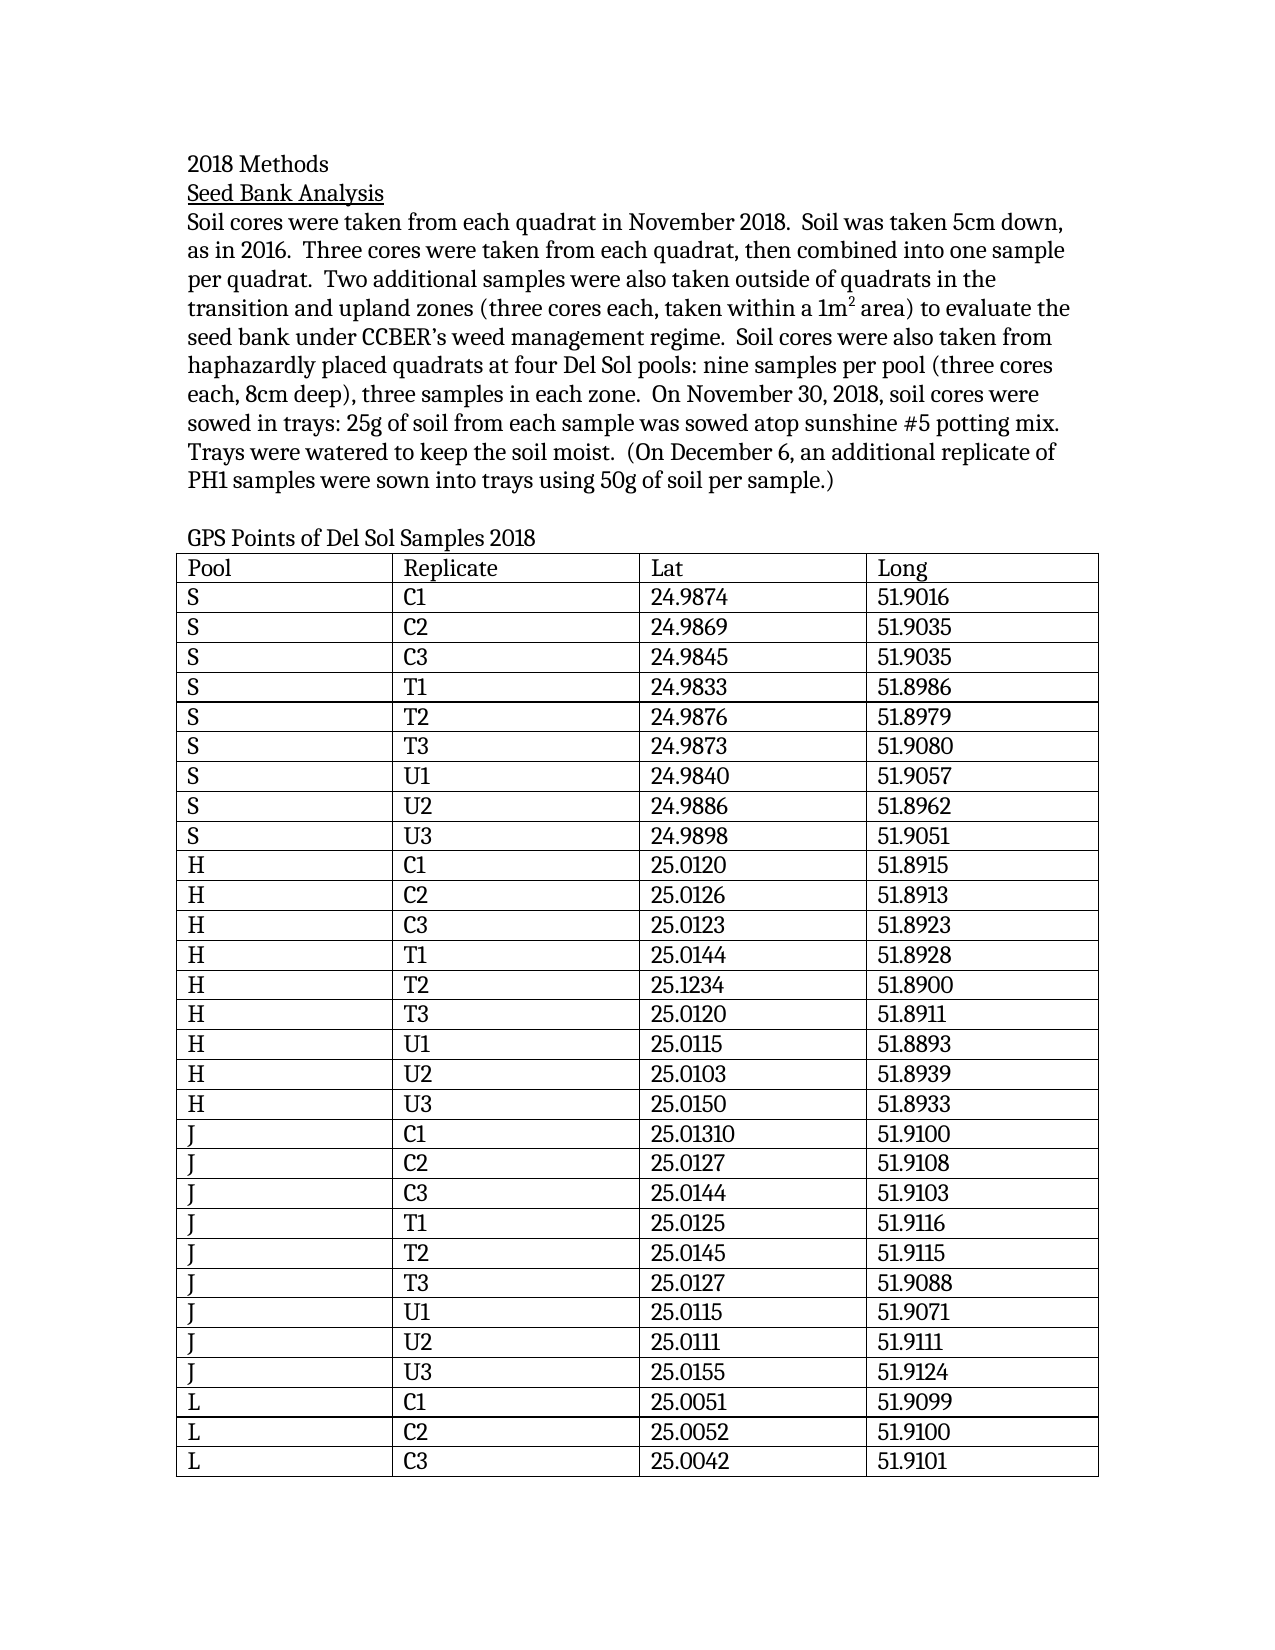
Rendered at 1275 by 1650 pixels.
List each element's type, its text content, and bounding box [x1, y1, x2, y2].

table_cell S [177, 792, 392, 821]
table_cell 25.0145 [640, 1239, 866, 1267]
table_cell 24.9873 [640, 732, 866, 761]
table_cell 25.0052 [640, 1418, 866, 1446]
table_cell U1 [393, 1298, 639, 1327]
table_cell J [177, 1298, 392, 1327]
table_cell 51.9088 [867, 1269, 1098, 1297]
table_cell 51.8915 [867, 851, 1098, 880]
table_cell J [177, 1149, 392, 1178]
table_cell S [177, 822, 392, 850]
table_cell 51.8933 [867, 1090, 1098, 1118]
table_cell 51.8979 [867, 703, 1098, 731]
table_cell H [177, 911, 392, 940]
table_cell 24.9886 [640, 792, 866, 821]
table_cell 51.8939 [867, 1060, 1098, 1089]
table_cell S [177, 613, 392, 642]
table_cell T2 [393, 1239, 639, 1267]
table_cell U2 [393, 792, 639, 821]
table_cell 51.8900 [867, 971, 1098, 999]
table_cell U1 [393, 762, 639, 791]
table_cell C1 [393, 1388, 639, 1416]
table_cell 51.9080 [867, 732, 1098, 761]
table_cell 51.8913 [867, 881, 1098, 910]
table_cell H [177, 851, 392, 880]
table_cell 25.0123 [640, 911, 866, 940]
table_cell 51.9016 [867, 583, 1098, 612]
table_cell U2 [393, 1060, 639, 1089]
table_cell L [177, 1418, 392, 1446]
table_cell 25.0042 [640, 1447, 866, 1476]
table_cell C3 [393, 1179, 639, 1208]
table_cell J [177, 1120, 392, 1148]
table_cell L [177, 1388, 392, 1416]
table_cell 51.9124 [867, 1358, 1098, 1387]
text Seed Bank Analysis [187, 179, 1087, 207]
table_cell 51.9103 [867, 1179, 1098, 1208]
table_cell U1 [393, 1030, 639, 1059]
table_cell H [177, 1030, 392, 1059]
table_cell T3 [393, 1000, 639, 1029]
table_cell S [177, 673, 392, 701]
table_cell 51.9101 [867, 1447, 1098, 1476]
table_cell U3 [393, 822, 639, 850]
table_cell S [177, 762, 392, 791]
table_cell 25.0115 [640, 1298, 866, 1327]
table_cell 24.9898 [640, 822, 866, 850]
table_cell 25.0125 [640, 1209, 866, 1238]
table_cell 51.8923 [867, 911, 1098, 940]
table_cell 51.8962 [867, 792, 1098, 821]
table_cell 25.0144 [640, 941, 866, 969]
table_cell L [177, 1447, 392, 1476]
table_cell J [177, 1239, 392, 1267]
table_cell 51.9100 [867, 1120, 1098, 1148]
table_cell 24.9833 [640, 673, 866, 701]
table_cell 25.0127 [640, 1269, 866, 1297]
text GPS Points of Del Sol Samples 2018 [187, 524, 1087, 552]
table_cell 51.8911 [867, 1000, 1098, 1029]
table_cell C1 [393, 583, 639, 612]
table_cell C3 [393, 1447, 639, 1476]
table_cell T1 [393, 1209, 639, 1238]
table_cell T1 [393, 673, 639, 701]
table_cell H [177, 971, 392, 999]
table_cell 51.9108 [867, 1149, 1098, 1178]
table_cell 51.9071 [867, 1298, 1098, 1327]
table_cell 51.9035 [867, 643, 1098, 672]
table_cell 25.0127 [640, 1149, 866, 1178]
table_cell C2 [393, 1418, 639, 1446]
table_cell 24.9845 [640, 643, 866, 672]
table_header Long [867, 554, 1098, 582]
table_cell 25.0111 [640, 1328, 866, 1357]
table_cell S [177, 703, 392, 731]
table_cell 25.0103 [640, 1060, 866, 1089]
table_cell 51.9035 [867, 613, 1098, 642]
table_cell 24.9869 [640, 613, 866, 642]
table_cell 25.0120 [640, 1000, 866, 1029]
table_cell H [177, 1000, 392, 1029]
table_cell H [177, 881, 392, 910]
table_cell H [177, 1060, 392, 1089]
table_header Lat [640, 554, 866, 582]
table_cell H [177, 941, 392, 969]
table_cell 51.8986 [867, 673, 1098, 701]
table_cell 24.9874 [640, 583, 866, 612]
text 2018 Methods [187, 150, 1087, 179]
table_cell C2 [393, 881, 639, 910]
table_cell U3 [393, 1090, 639, 1118]
table_cell 24.9840 [640, 762, 866, 791]
table_cell J [177, 1179, 392, 1208]
table_cell J [177, 1209, 392, 1238]
table_cell T1 [393, 941, 639, 969]
table_cell 25.1234 [640, 971, 866, 999]
table_cell 25.0155 [640, 1358, 866, 1387]
table_cell 25.0144 [640, 1179, 866, 1208]
table_cell 51.9100 [867, 1418, 1098, 1446]
table_cell 25.0126 [640, 881, 866, 910]
table_cell 25.0051 [640, 1388, 866, 1416]
table_header Pool [177, 554, 392, 582]
table_cell 25.01310 [640, 1120, 866, 1148]
table_cell C3 [393, 911, 639, 940]
table_cell C2 [393, 613, 639, 642]
table_cell C3 [393, 643, 639, 672]
table_cell 51.9115 [867, 1239, 1098, 1267]
table_cell C2 [393, 1149, 639, 1178]
table_cell 51.8928 [867, 941, 1098, 969]
table_cell T3 [393, 732, 639, 761]
text Soil cores were taken from each quadrat in November 2018. Soil was taken 5cm down, as in 2016. Three cores were taken from each quadrat, then combined into one sample per quadrat. Two additional samples were also taken outside of quadrats in the transition and upland zones (three cores each, taken within a 1m2 area) to evaluate the seed bank under CCBER’s weed management regime. Soil cores were also taken from haphazardly placed quadrats at four Del Sol pools: nine samples per pool (three cores each, 8cm deep), three samples in each zone. On November 30, 2018, soil cores were sowed in trays: 25g of soil from each sample was sowed atop sunshine #5 potting mix. Trays were watered to keep the soil moist. (On December 6, an additional replicate of PH1 samples were sown into trays using 50g of soil per sample.) [187, 207, 1087, 495]
table_cell 51.9111 [867, 1328, 1098, 1357]
table_cell 24.9876 [640, 703, 866, 731]
table_cell S [177, 583, 392, 612]
table_cell J [177, 1358, 392, 1387]
table_cell 51.8893 [867, 1030, 1098, 1059]
table_cell S [177, 732, 392, 761]
table_cell T2 [393, 703, 639, 731]
table_cell 51.9099 [867, 1388, 1098, 1416]
table_cell J [177, 1269, 392, 1297]
table_cell 51.9057 [867, 762, 1098, 791]
table_cell H [177, 1090, 392, 1118]
table_cell T2 [393, 971, 639, 999]
table_cell 51.9116 [867, 1209, 1098, 1238]
table_cell 25.0115 [640, 1030, 866, 1059]
table_cell 51.9051 [867, 822, 1098, 850]
table_cell 25.0150 [640, 1090, 866, 1118]
table_cell C1 [393, 1120, 639, 1148]
table_cell U3 [393, 1358, 639, 1387]
table_cell T3 [393, 1269, 639, 1297]
table_cell J [177, 1328, 392, 1357]
table_cell S [177, 643, 392, 672]
table_cell C1 [393, 851, 639, 880]
table_header Replicate [393, 554, 639, 582]
table_cell U2 [393, 1328, 639, 1357]
table_cell 25.0120 [640, 851, 866, 880]
